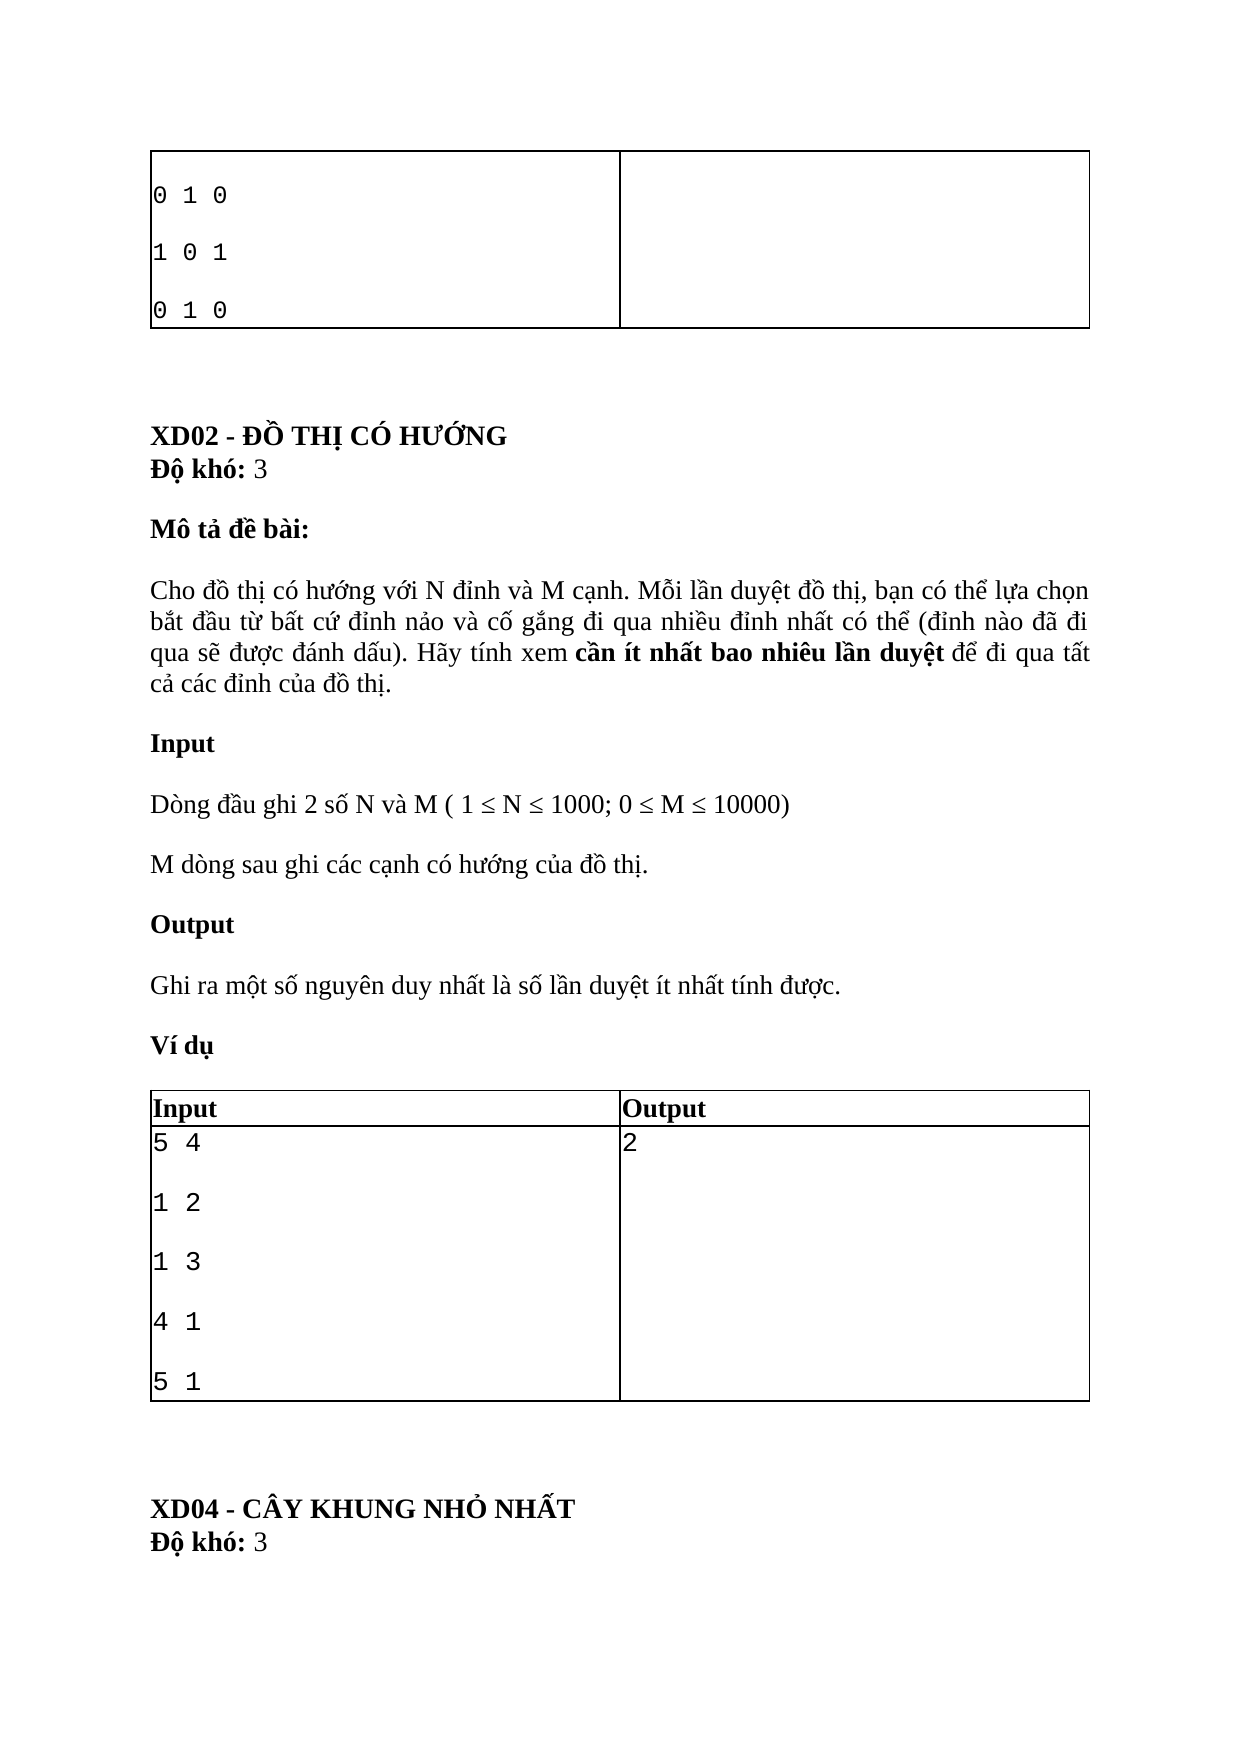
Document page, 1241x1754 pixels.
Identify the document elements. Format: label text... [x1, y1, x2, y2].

text M dòng sau ghi các cạnh có hướng của đồ thị. [150, 848, 1090, 879]
table_header Input [152, 1091, 619, 1125]
table_header Output [621, 1091, 1089, 1125]
text XD04 - CÂY KHUNG NHỎ NHẤT [150, 1493, 1090, 1525]
text Dòng đầu ghi 2 số N và M ( 1 ≤ N ≤ 1000; 0 ≤ M ≤ 10000) [150, 788, 1090, 819]
text Input [150, 728, 1090, 759]
text Độ khó: 3 [150, 452, 1090, 484]
text Ví dụ [150, 1029, 1090, 1060]
text Ghi ra một số nguyên duy nhất là số lần duyệt ít nhất tính được. [150, 969, 1090, 1000]
table_cell 2 [621, 152, 1089, 327]
text Output [150, 908, 1090, 940]
table_cell 5 4 1 2 1 3 4 1 5 1 [152, 1127, 619, 1400]
table_cell 2 [621, 1127, 1089, 1400]
text Độ khó: 3 [150, 1525, 1090, 1557]
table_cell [152, 152, 619, 327]
text Mô tả đề bài: [150, 512, 1090, 545]
text XD02 - ĐỒ THỊ CÓ HƯỚNG [150, 419, 1090, 452]
text Cho đồ thị có hướng với N đỉnh và M cạnh. Mỗi lần duyệt đồ thị, bạn có thể lựa chọn bắt đầu từ bất cứ đỉnh nảo và cố gắng đi qua nhiều đỉnh nhất có thể (đỉnh nào đã đi qua sẽ được đánh dấu). Hãy tính xem cần ít nhất bao nhiêu lần duyệt để đi qua tất cả các đỉnh của đồ thị. [150, 574, 1090, 698]
